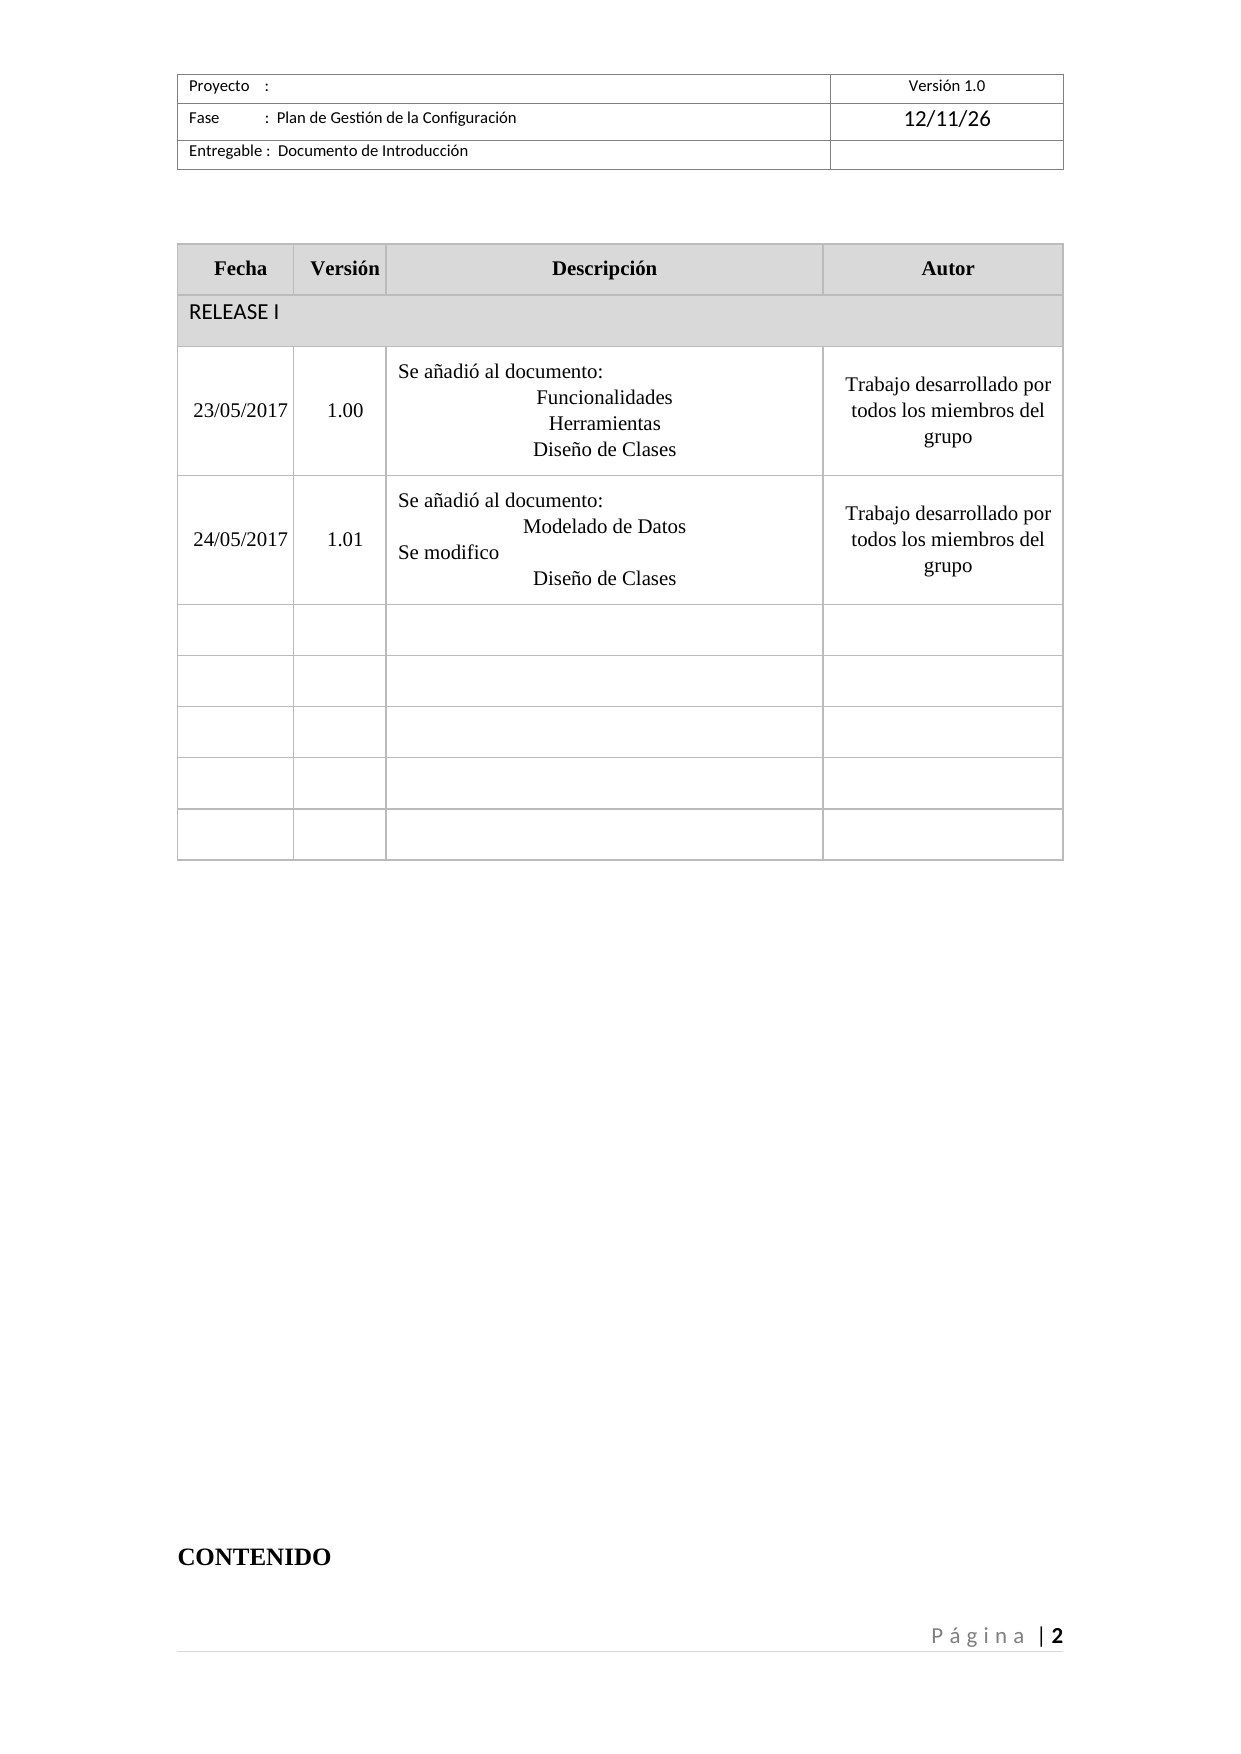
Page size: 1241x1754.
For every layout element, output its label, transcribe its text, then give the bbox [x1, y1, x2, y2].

table_cell [178, 758, 293, 808]
table_cell Trabajo desarrollado por todos los miembros del grupo [824, 476, 1062, 604]
table_cell [178, 656, 293, 706]
table_cell [824, 656, 1062, 706]
table_header Versión [294, 245, 385, 294]
table_header Autor [824, 245, 1062, 294]
table_cell [178, 810, 293, 859]
table_cell [387, 810, 822, 859]
table_cell [294, 758, 385, 808]
table_cell Se añadió al documento: Modelado de Datos Se modifico Diseño de Clases [387, 476, 822, 604]
table_cell [387, 656, 822, 706]
table_cell Se añadió al documento: Funcionalidades Herramientas Diseño de Clases [387, 347, 822, 474]
table_cell 1.00 [294, 347, 385, 474]
table_cell [294, 707, 385, 757]
table_cell Trabajo desarrollado por todos los miembros del grupo [824, 347, 1062, 474]
table_cell [824, 758, 1062, 808]
table_cell [294, 656, 385, 706]
table_cell [824, 707, 1062, 757]
table_cell [824, 810, 1062, 859]
table_cell [387, 605, 822, 655]
table_cell 24/05/2017 [178, 476, 293, 604]
table_cell [294, 810, 385, 859]
table_cell [387, 758, 822, 808]
table_cell 1.01 [294, 476, 385, 604]
table_cell [824, 605, 1062, 655]
table_cell [178, 707, 293, 757]
text CONTENIDO [177, 1542, 1063, 1571]
table_cell [294, 605, 385, 655]
table_cell 23/05/2017 [178, 347, 293, 474]
table_cell [387, 707, 822, 757]
table_cell [178, 605, 293, 655]
table_cell RELEASE I [178, 296, 1062, 346]
table_header Descripción [387, 245, 822, 294]
table_header Fecha [178, 245, 293, 294]
